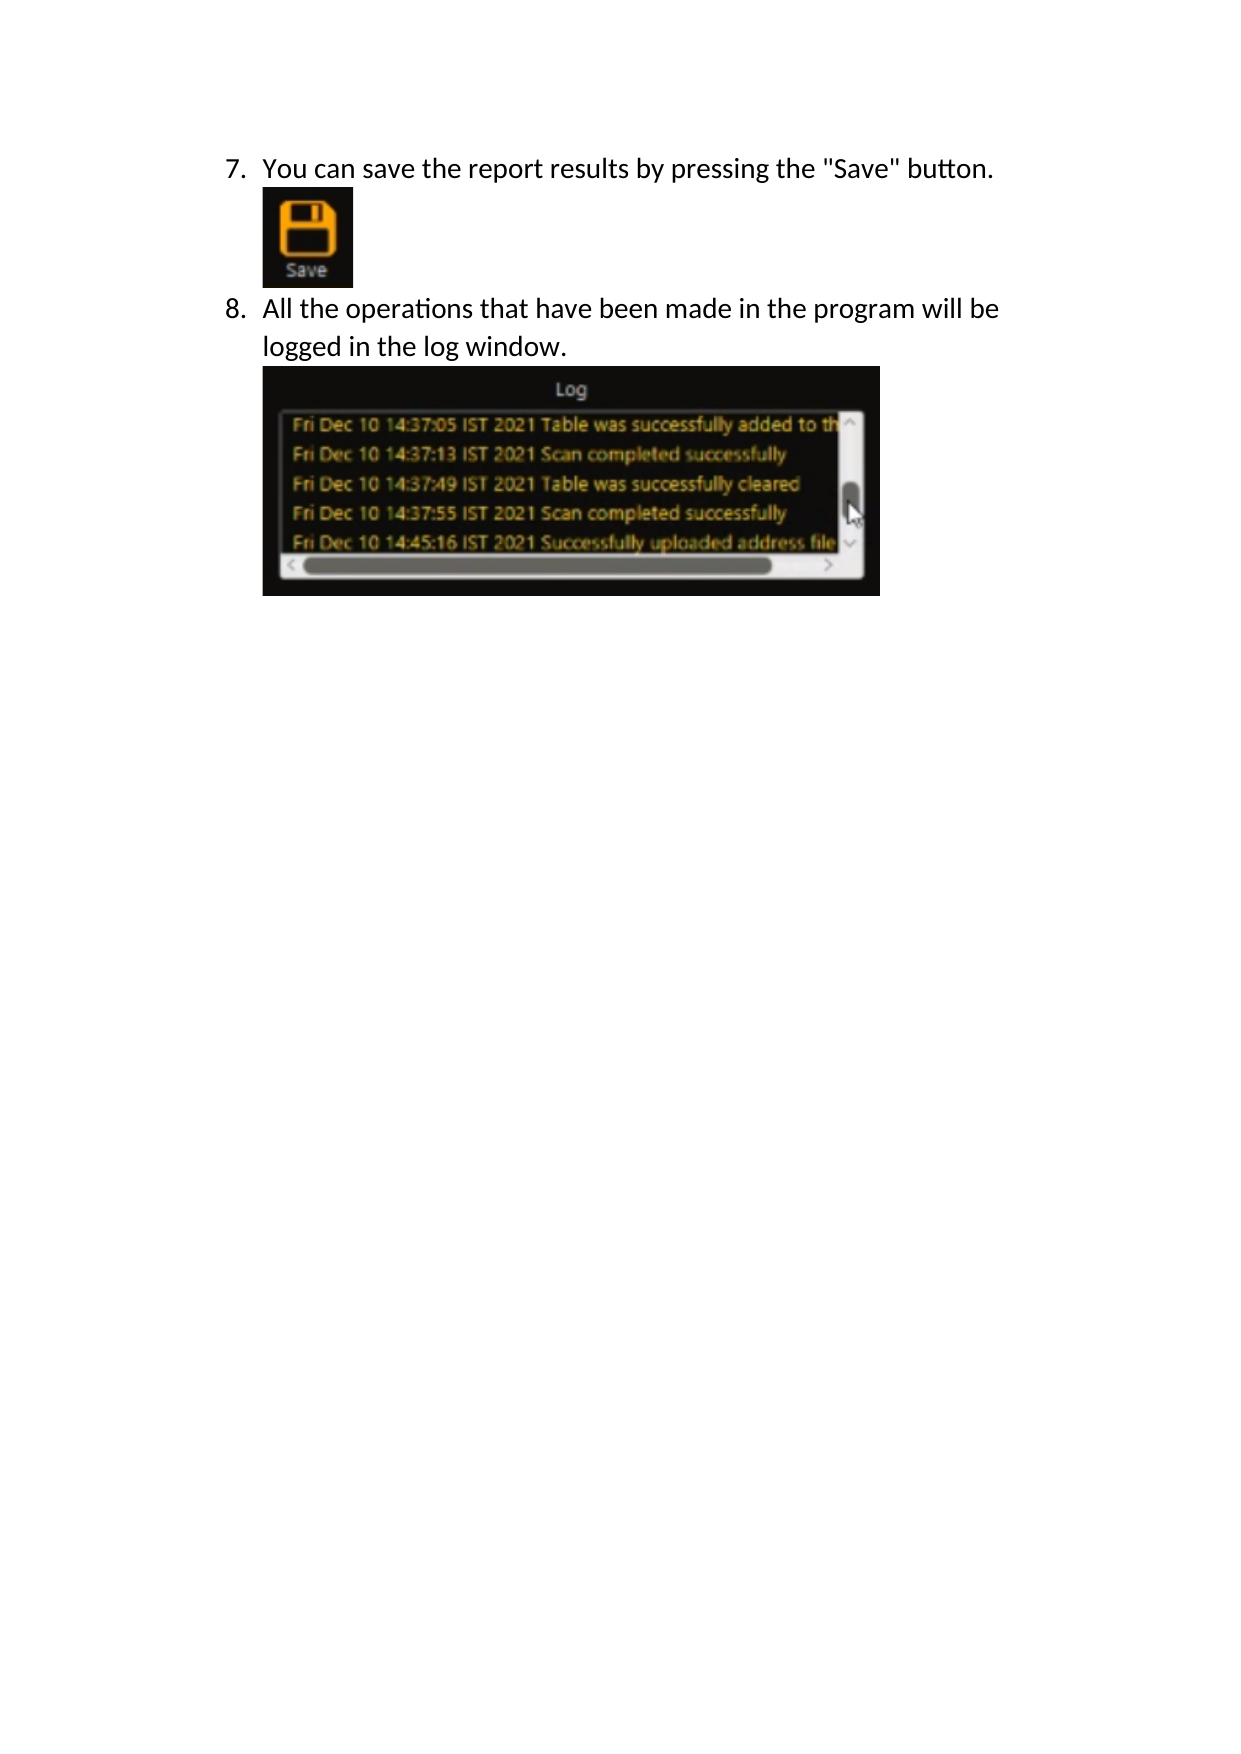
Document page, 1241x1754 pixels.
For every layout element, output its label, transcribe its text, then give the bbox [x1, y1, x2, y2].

picture [262, 187, 354, 288]
list You can save the report results by pressing the "Save" button. [225, 150, 1053, 288]
picture [262, 366, 880, 596]
